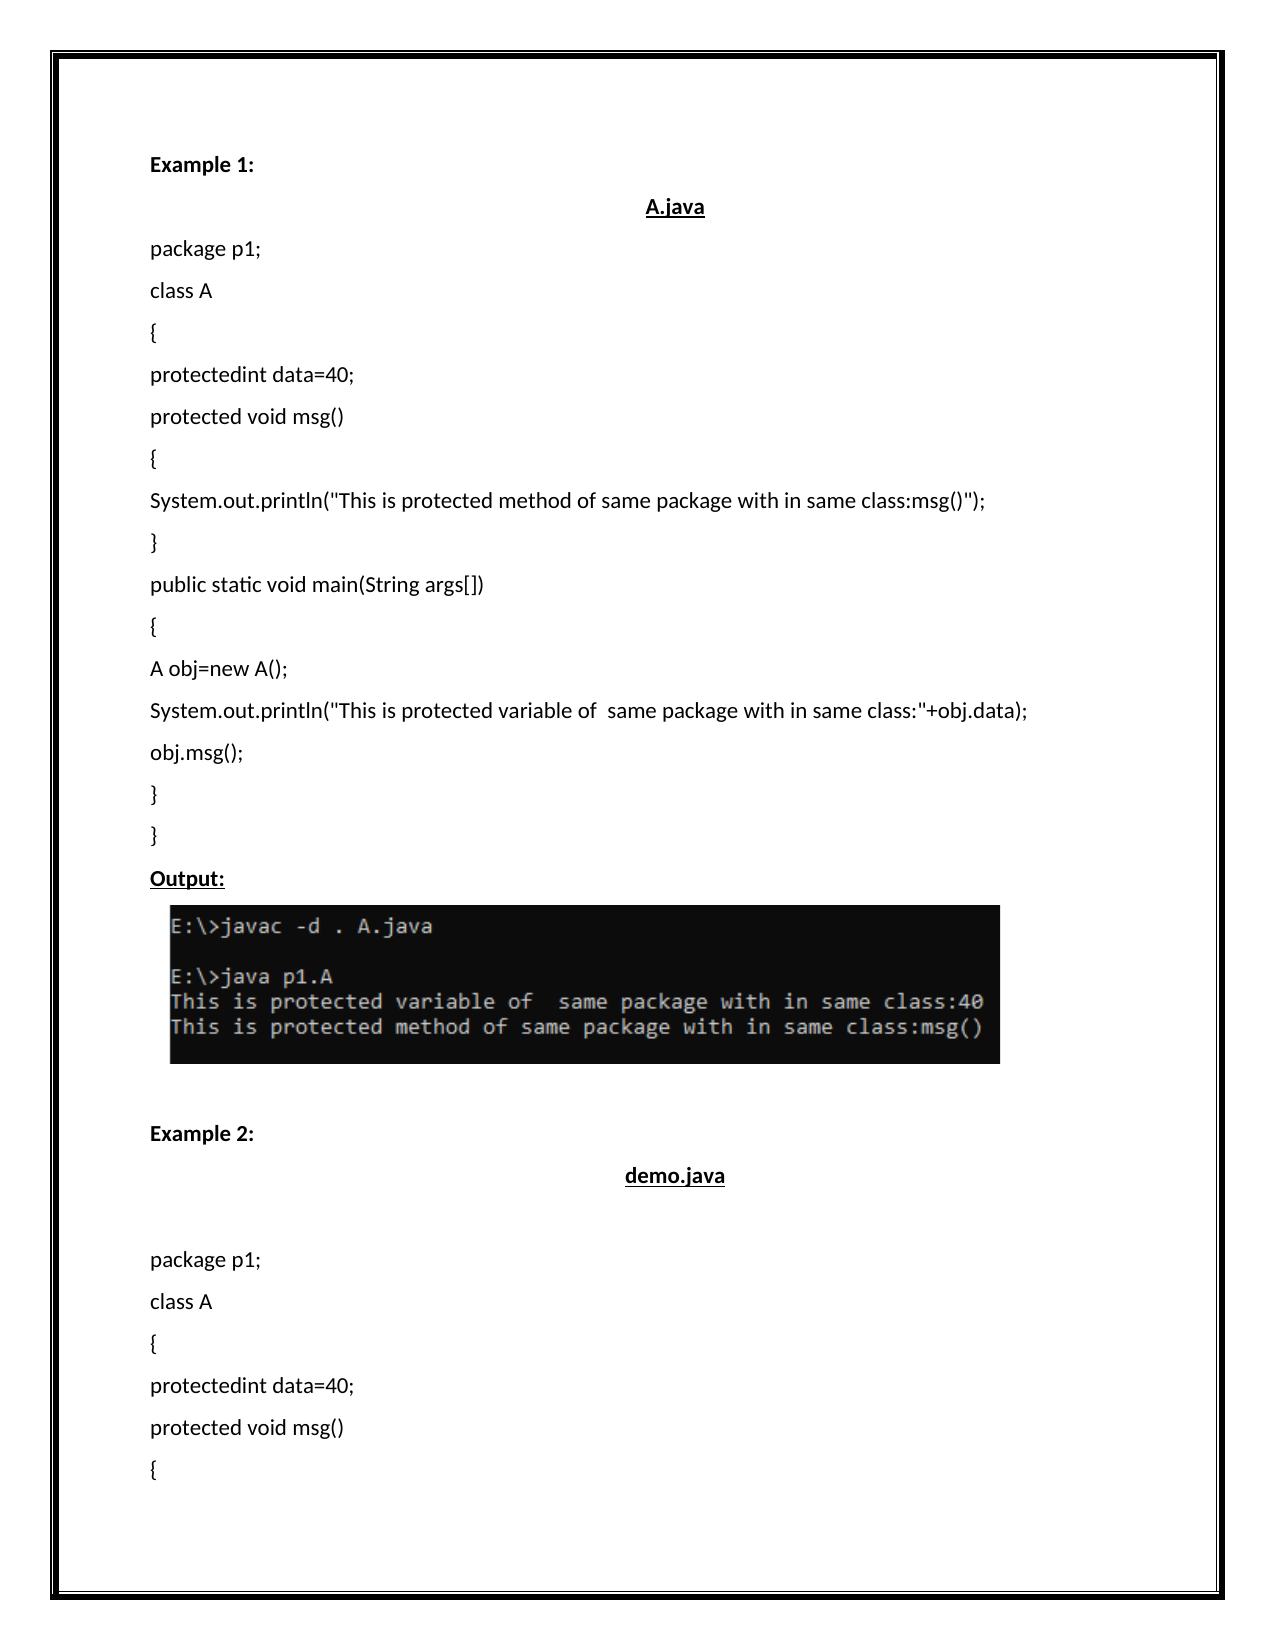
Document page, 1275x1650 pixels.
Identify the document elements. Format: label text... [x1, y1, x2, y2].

list demo.java [225, 1161, 1125, 1189]
text } [150, 822, 1125, 850]
text Output: [150, 864, 1125, 892]
text A obj=new A(); [150, 654, 1125, 682]
text protectedint data=40; [150, 360, 1125, 388]
text protected void msg() [150, 1413, 1125, 1441]
text { [150, 318, 1125, 346]
text public static void main(String args[]) [150, 570, 1125, 598]
text { [150, 1455, 1125, 1483]
text } [150, 528, 1125, 556]
text package p1; [150, 1245, 1125, 1273]
text class A [150, 1287, 1125, 1315]
text protected void msg() [150, 402, 1125, 430]
text { [150, 444, 1125, 472]
text Example 2: [150, 1119, 1125, 1147]
text } [150, 780, 1125, 808]
text { [150, 1329, 1125, 1357]
list A.java [225, 192, 1125, 220]
text class A [150, 276, 1125, 304]
text protectedint data=40; [150, 1371, 1125, 1399]
text Example 1: [150, 150, 1125, 178]
text System.out.println("This is protected variable of same package with in same class:"+obj.data); [150, 696, 1125, 724]
text { [150, 612, 1125, 640]
text package p1; [150, 234, 1125, 262]
text System.out.println("This is protected method of same package with in same class:msg()"); [150, 486, 1125, 514]
text obj.msg(); [150, 738, 1125, 766]
picture [150, 905, 1001, 1064]
